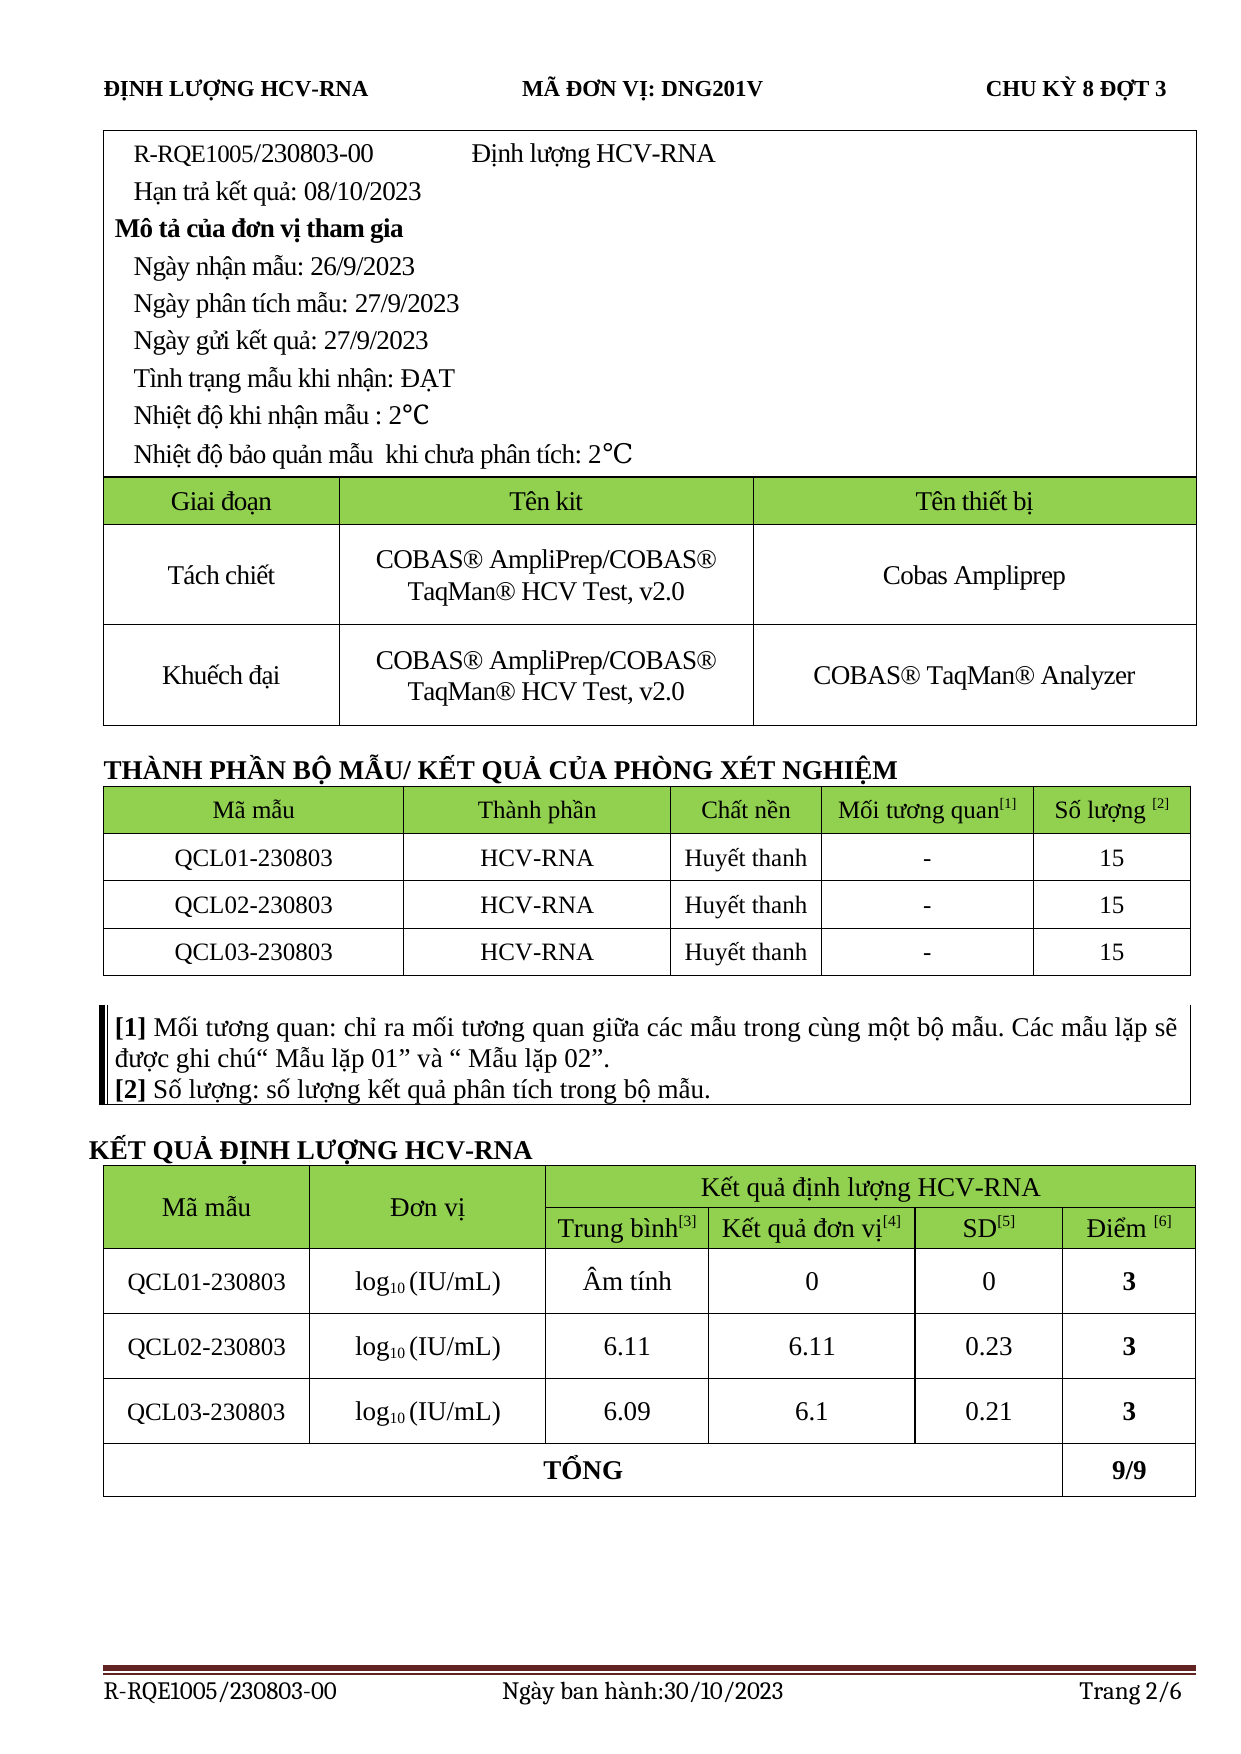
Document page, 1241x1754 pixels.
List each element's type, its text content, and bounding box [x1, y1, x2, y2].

table_cell 6.11 [546, 1314, 708, 1378]
table_cell Tách chiết [104, 525, 339, 624]
table_cell COBAS® TaqMan® Analyzer [754, 625, 1196, 725]
table_header Mã mẫu [104, 1166, 309, 1248]
table_cell Trung bình[3] [546, 1208, 708, 1248]
table_cell QCL01-230803 [104, 1249, 309, 1313]
table_cell Huyết thanh [671, 881, 821, 927]
table_cell log10 (IU/mL) [310, 1379, 545, 1443]
text KẾT QUẢ ĐỊNH LƯỢNG HCV-RNA [88, 1134, 1196, 1165]
table_cell 3 [1063, 1314, 1195, 1378]
table_cell HCV-RNA [404, 929, 670, 975]
table_header Chất nền [671, 787, 821, 833]
table_cell log10 (IU/mL) [310, 1249, 545, 1313]
table_cell 15 [1034, 929, 1190, 975]
table_cell TỔNG [104, 1444, 1062, 1496]
table_cell QCL01-230803 [104, 834, 403, 880]
table_cell Huyết thanh [671, 929, 821, 975]
table_cell - [822, 929, 1033, 975]
table_header Đơn vị [310, 1166, 545, 1248]
table_cell Điểm [6] [1063, 1208, 1195, 1248]
table_cell log10 (IU/mL) [310, 1314, 545, 1378]
table_header Mối tương quan[1] [822, 787, 1033, 833]
table_header Kết quả định lượng HCV-RNA [546, 1166, 1195, 1207]
table_cell 0.21 [916, 1379, 1062, 1443]
table_cell 0.23 [916, 1314, 1062, 1378]
table_header Tên kit [340, 478, 753, 524]
table_header Tên thiết bị [754, 478, 1196, 524]
text THÀNH PHẦN BỘ MẪU/ KẾT QUẢ CỦA PHÒNG XÉT NGHIỆM [103, 754, 1196, 786]
table_cell 6.09 [546, 1379, 708, 1443]
table_cell Cobas Ampliprep [754, 525, 1196, 624]
table_cell SD[5] [916, 1208, 1062, 1248]
table_header Giai đoạn [104, 478, 339, 524]
table_cell 6.11 [709, 1314, 914, 1378]
table_cell COBAS® AmpliPrep/COBAS® TaqMan® HCV Test, v2.0 [340, 625, 753, 725]
table_cell Huyết thanh [671, 834, 821, 880]
table_cell HCV-RNA [404, 834, 670, 880]
table_cell QCL03-230803 [104, 929, 403, 975]
table_cell 0 [709, 1249, 914, 1313]
table_cell 15 [1034, 881, 1190, 927]
table_cell 9/9 [1063, 1444, 1195, 1496]
table_cell COBAS® AmpliPrep/COBAS® TaqMan® HCV Test, v2.0 [340, 525, 753, 624]
table_header Số lượng [2] [1034, 787, 1190, 833]
table_cell 15 [1034, 834, 1190, 880]
table_header [1] Mối tương quan: chỉ ra mối tương quan giữa các mẫu trong cùng một bộ mẫu. Các mẫu lặp sẽ được ghi chú“ Mẫu lặp 01” và “ Mẫu lặp 02”. [2] Số lượng: số lượng kết quả phân tích trong bộ mẫu. [108, 1005, 1190, 1104]
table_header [104, 131, 1196, 476]
table_cell 3 [1063, 1249, 1195, 1313]
table_cell 6.1 [709, 1379, 914, 1443]
table_cell Âm tính [546, 1249, 708, 1313]
table_cell 0 [916, 1249, 1062, 1313]
table_cell Kết quả đơn vị[4] [709, 1208, 914, 1248]
table_header Mã mẫu [104, 787, 403, 833]
table_cell - [822, 881, 1033, 927]
table_cell Khuếch đại [104, 625, 339, 725]
table_cell 3 [1063, 1379, 1195, 1443]
table_cell QCL03-230803 [104, 1379, 309, 1443]
table_cell HCV-RNA [404, 881, 670, 927]
table_cell QCL02-230803 [104, 1314, 309, 1378]
table_cell - [822, 834, 1033, 880]
table_header Thành phần [404, 787, 670, 833]
table_cell QCL02-230803 [104, 881, 403, 927]
